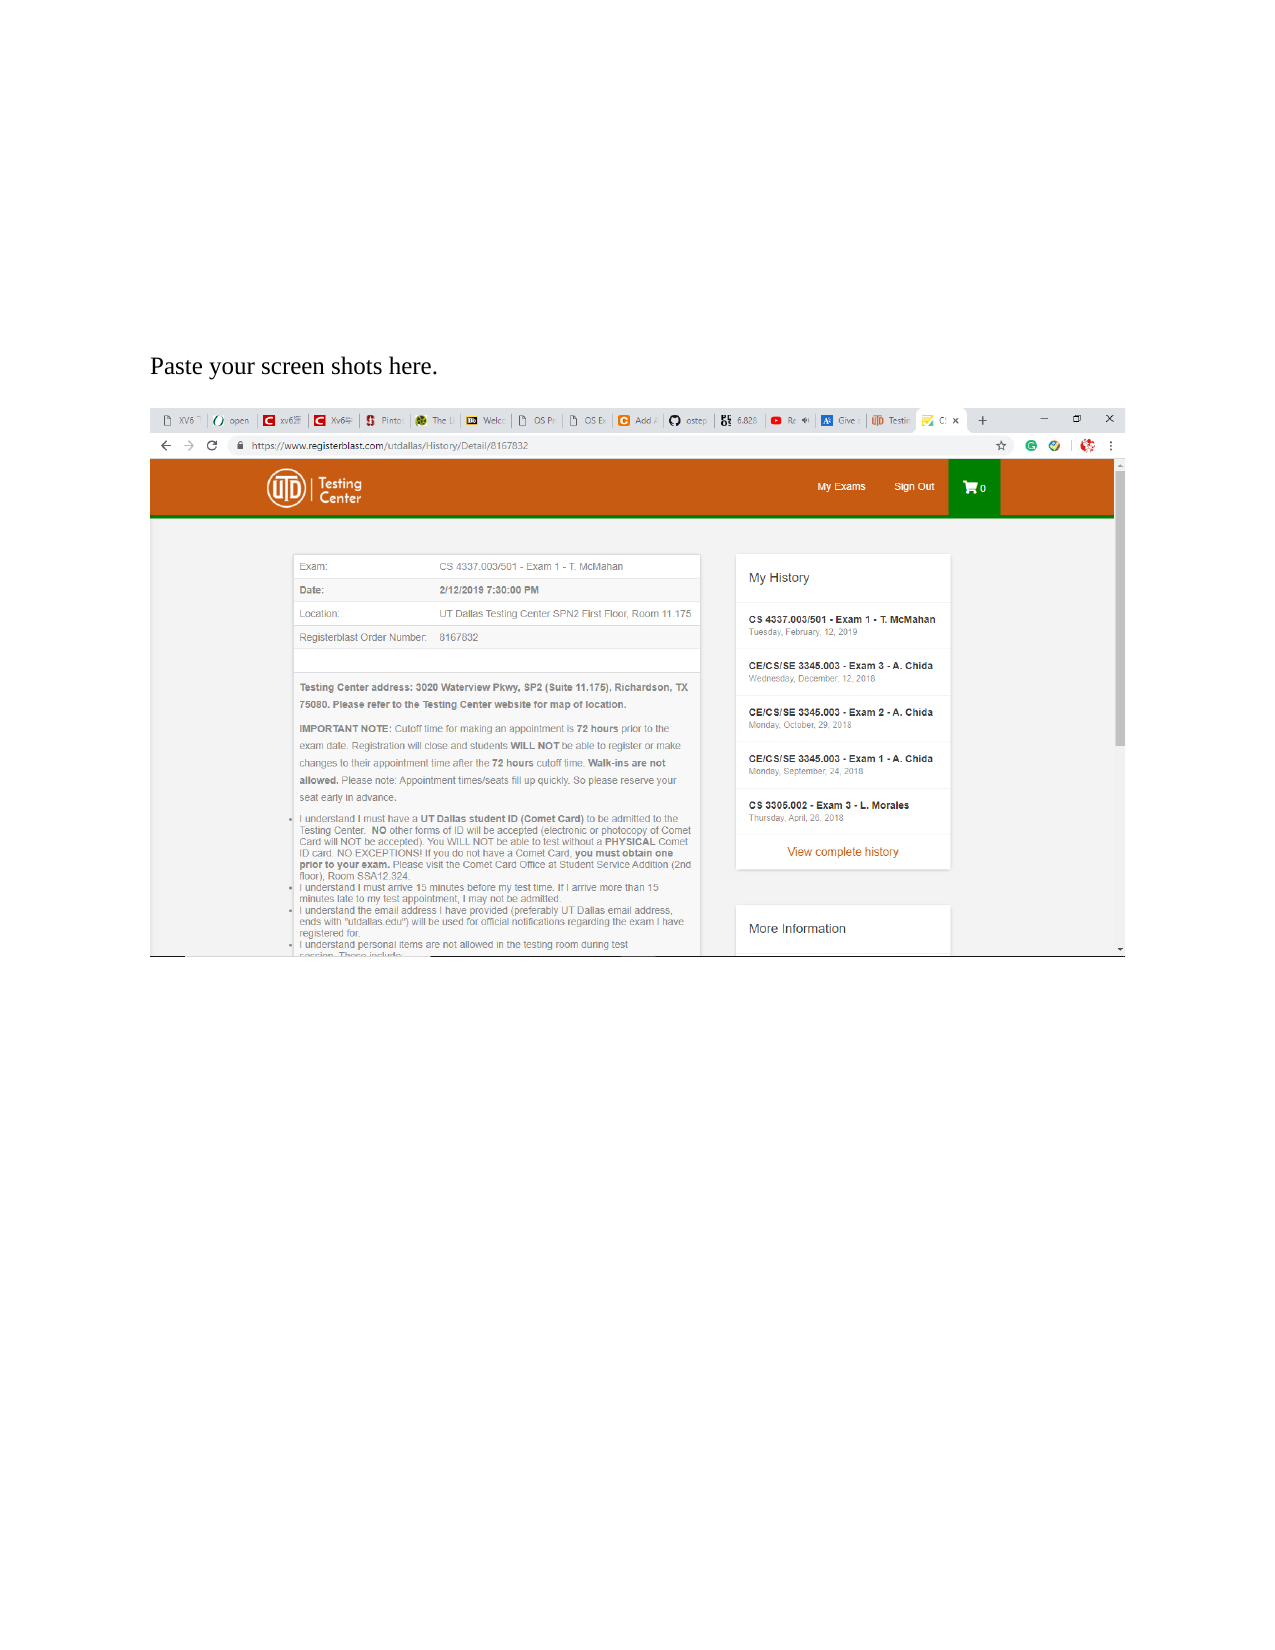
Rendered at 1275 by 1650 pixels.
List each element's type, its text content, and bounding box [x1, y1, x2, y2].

picture [150, 408, 1125, 957]
text Paste your screen shots here. [150, 351, 1125, 380]
